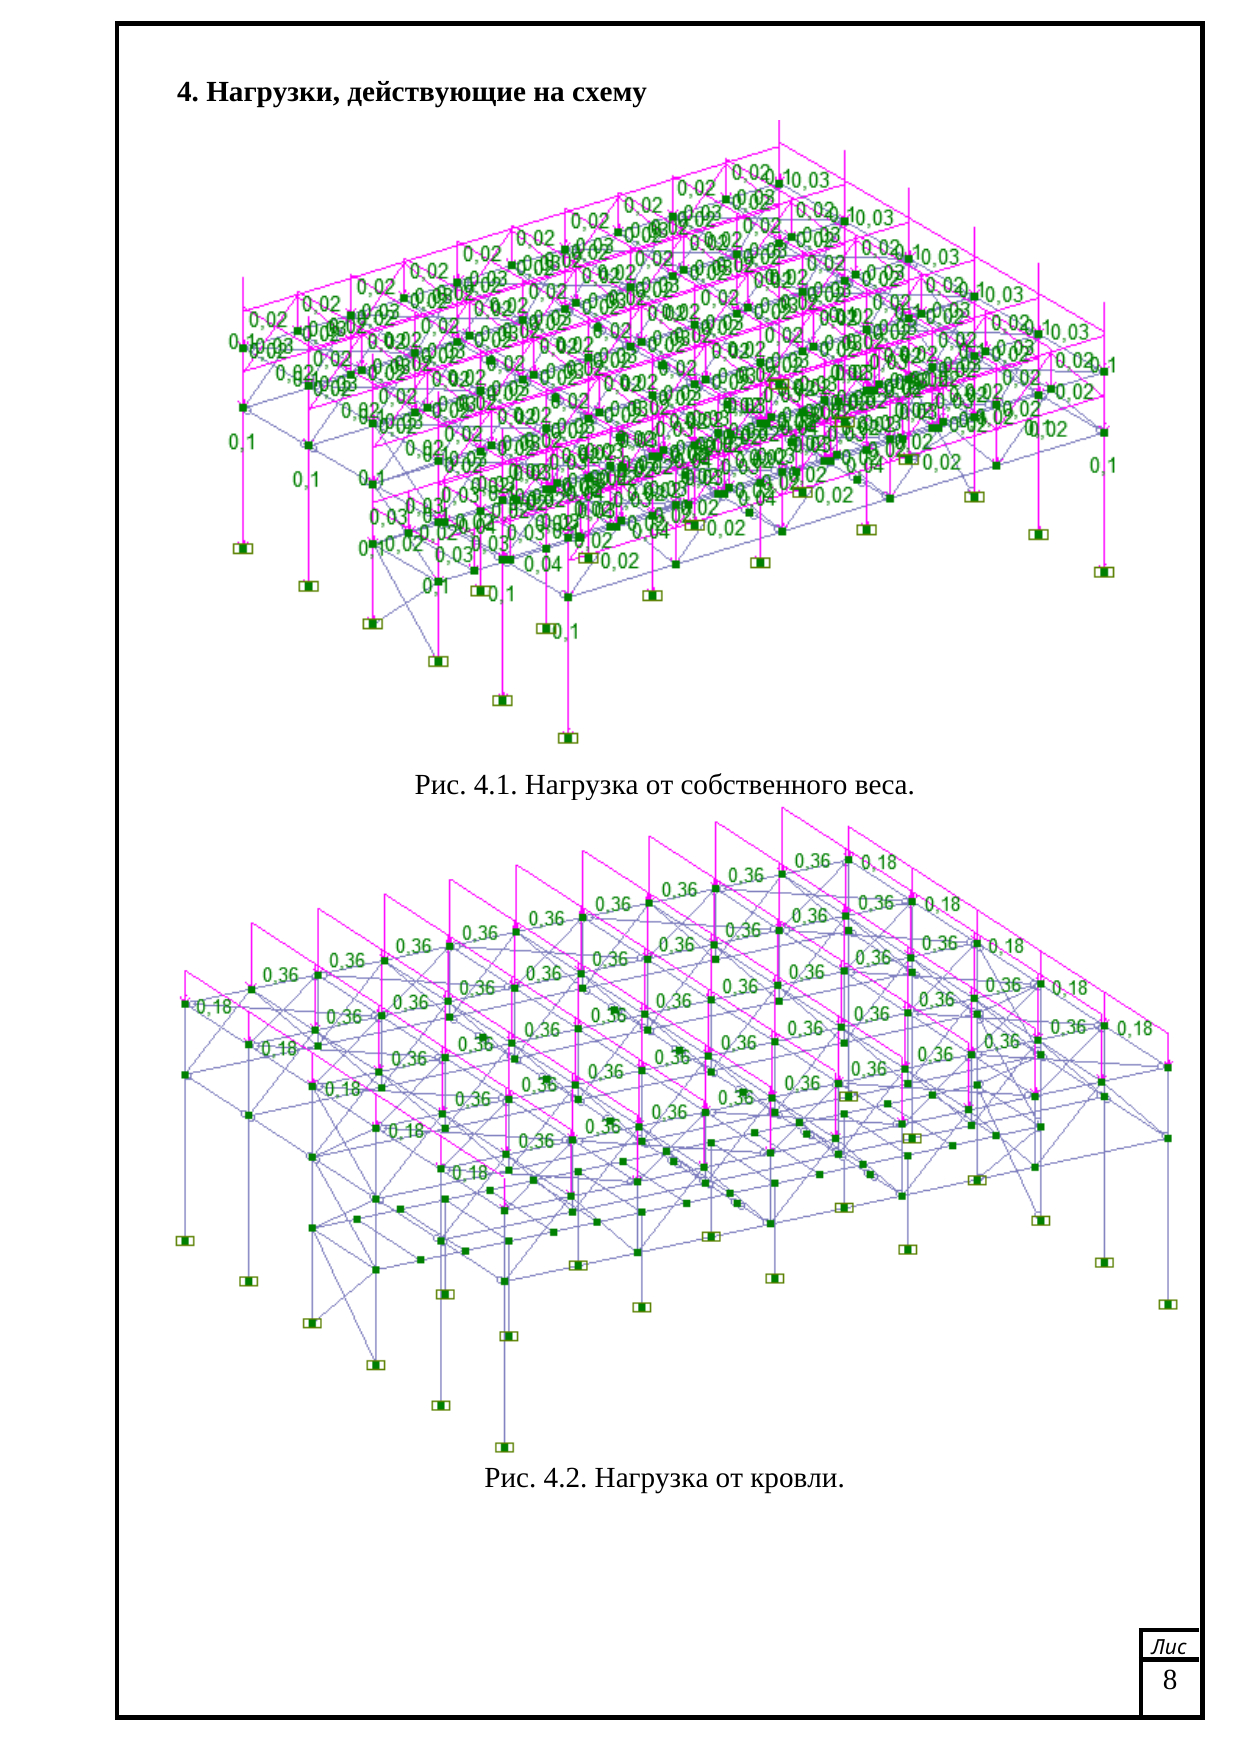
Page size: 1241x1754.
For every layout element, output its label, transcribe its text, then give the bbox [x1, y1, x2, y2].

text Рис. 4.2. Нагрузка от кровли. [148, 1460, 1181, 1493]
text Рис. 4.1. Нагрузка от собственного веса. [148, 767, 1181, 800]
picture [205, 120, 1124, 755]
subtitle 4. Нагрузки, действующие на схему [148, 74, 1181, 107]
picture [147, 800, 1182, 1460]
